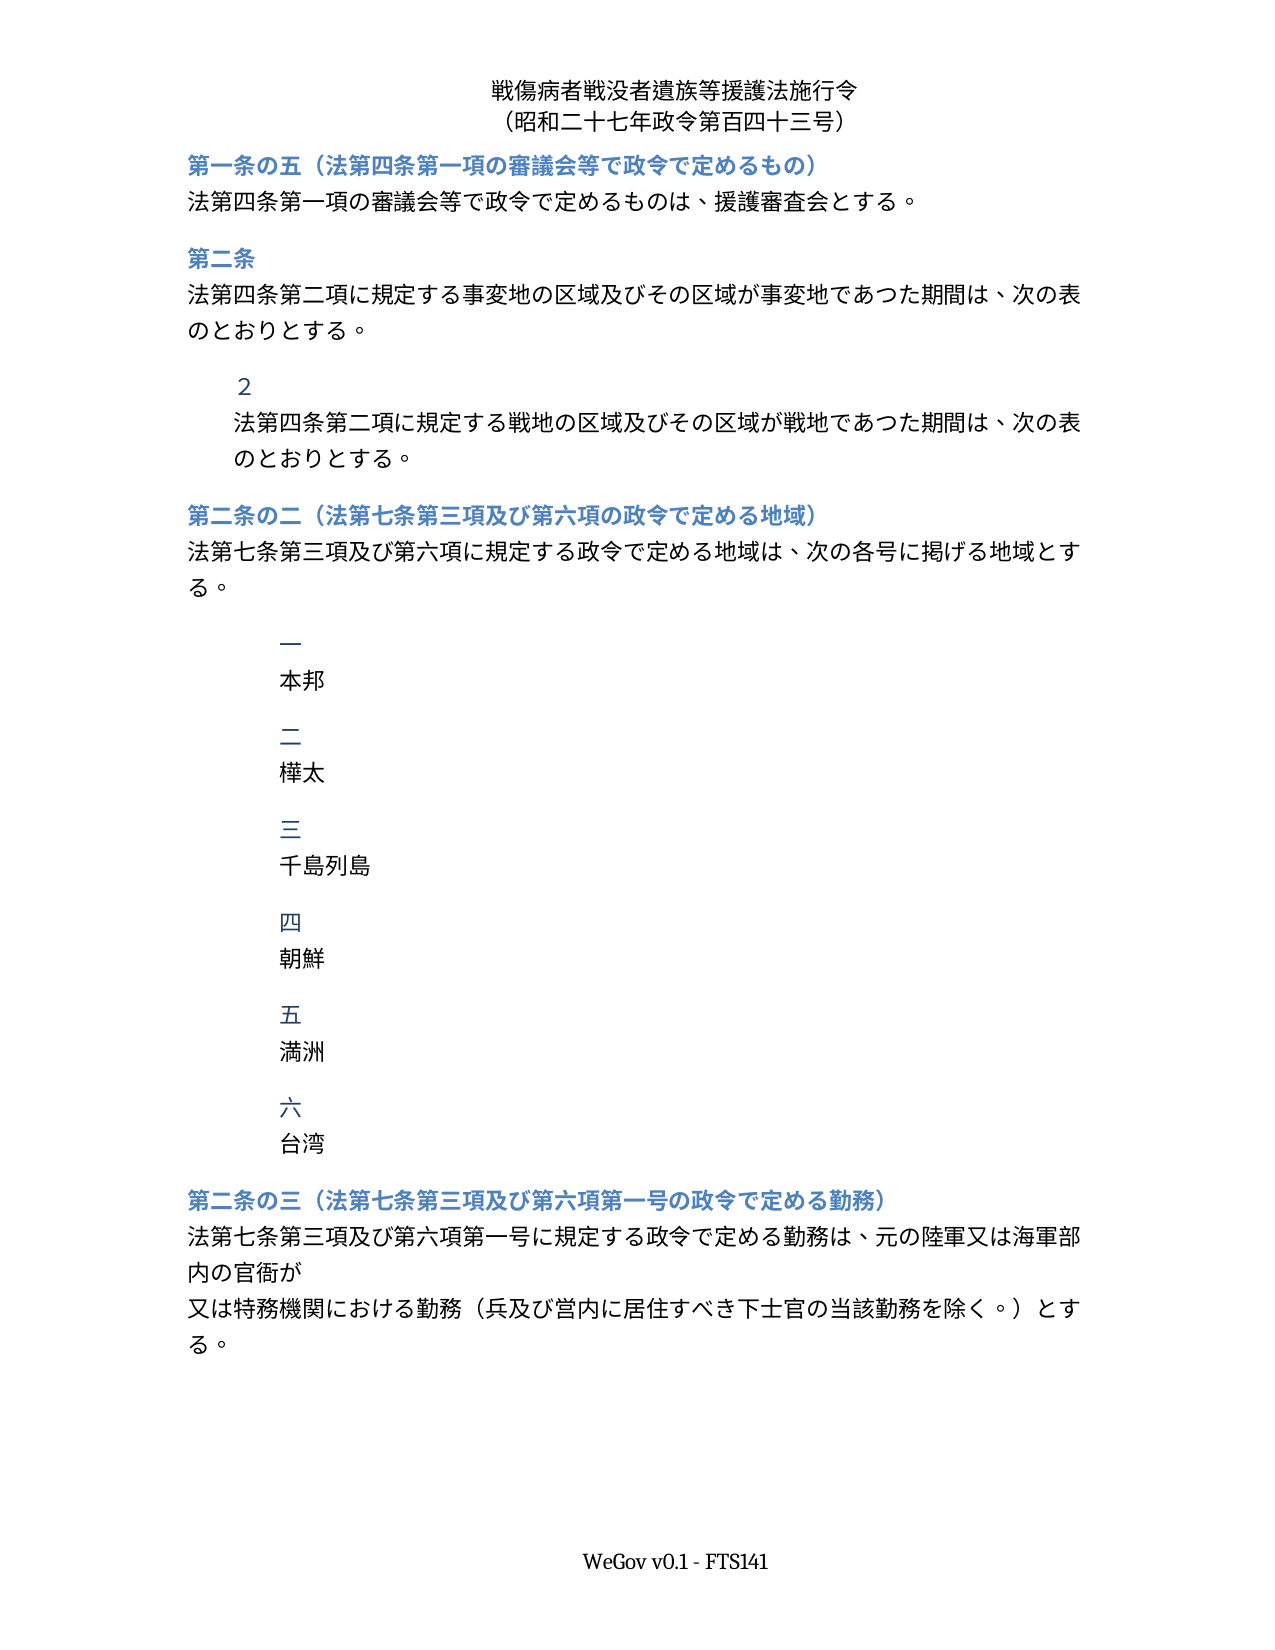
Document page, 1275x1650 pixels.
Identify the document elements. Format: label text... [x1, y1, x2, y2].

text 法第七条第三項及び第六項に規定する政令で定める地域は、次の各号に掲げる地域とする。 [187, 536, 1087, 603]
text 樺太 [279, 757, 1087, 788]
subtitle 第二条の三（法第七条第三項及び第六項第一号の政令で定める勤務） [187, 1185, 1087, 1216]
subtitle 二 [279, 721, 1087, 753]
subtitle 第一条の五（法第四条第一項の審議会等で政令で定めるもの） [187, 150, 1087, 181]
text 満洲 [279, 1035, 1087, 1067]
subtitle 六 [279, 1092, 1087, 1123]
subtitle 五 [279, 999, 1087, 1031]
subtitle 四 [279, 907, 1087, 938]
text 法第四条第二項に規定する戦地の区域及びその区域が戦地であつた期間は、次の表のとおりとする。 [233, 407, 1087, 474]
text 法第七条第三項及び第六項第一号に規定する政令で定める勤務は、元の陸軍又は海軍部内の官衙が 又は特務機関における勤務（兵及び営内に居住すべき下士官の当該勤務を除く。）とする。 [187, 1221, 1087, 1360]
text 法第四条第一項の審議会等で政令で定めるものは、援護審査会とする。 [187, 186, 1087, 217]
text 本邦 [279, 664, 1087, 696]
text 千島列島 [279, 850, 1087, 881]
subtitle 一 [279, 629, 1087, 660]
text 台湾 [279, 1128, 1087, 1159]
subtitle 第二条の二（法第七条第三項及び第六項の政令で定める地域） [187, 500, 1087, 531]
text 朝鮮 [279, 943, 1087, 974]
text 法第四条第二項に規定する事変地の区域及びその区域が事変地であつた期間は、次の表のとおりとする。 [187, 279, 1087, 346]
subtitle 第二条 [187, 243, 1087, 274]
subtitle 三 [279, 814, 1087, 845]
subtitle ２ [233, 371, 1087, 403]
